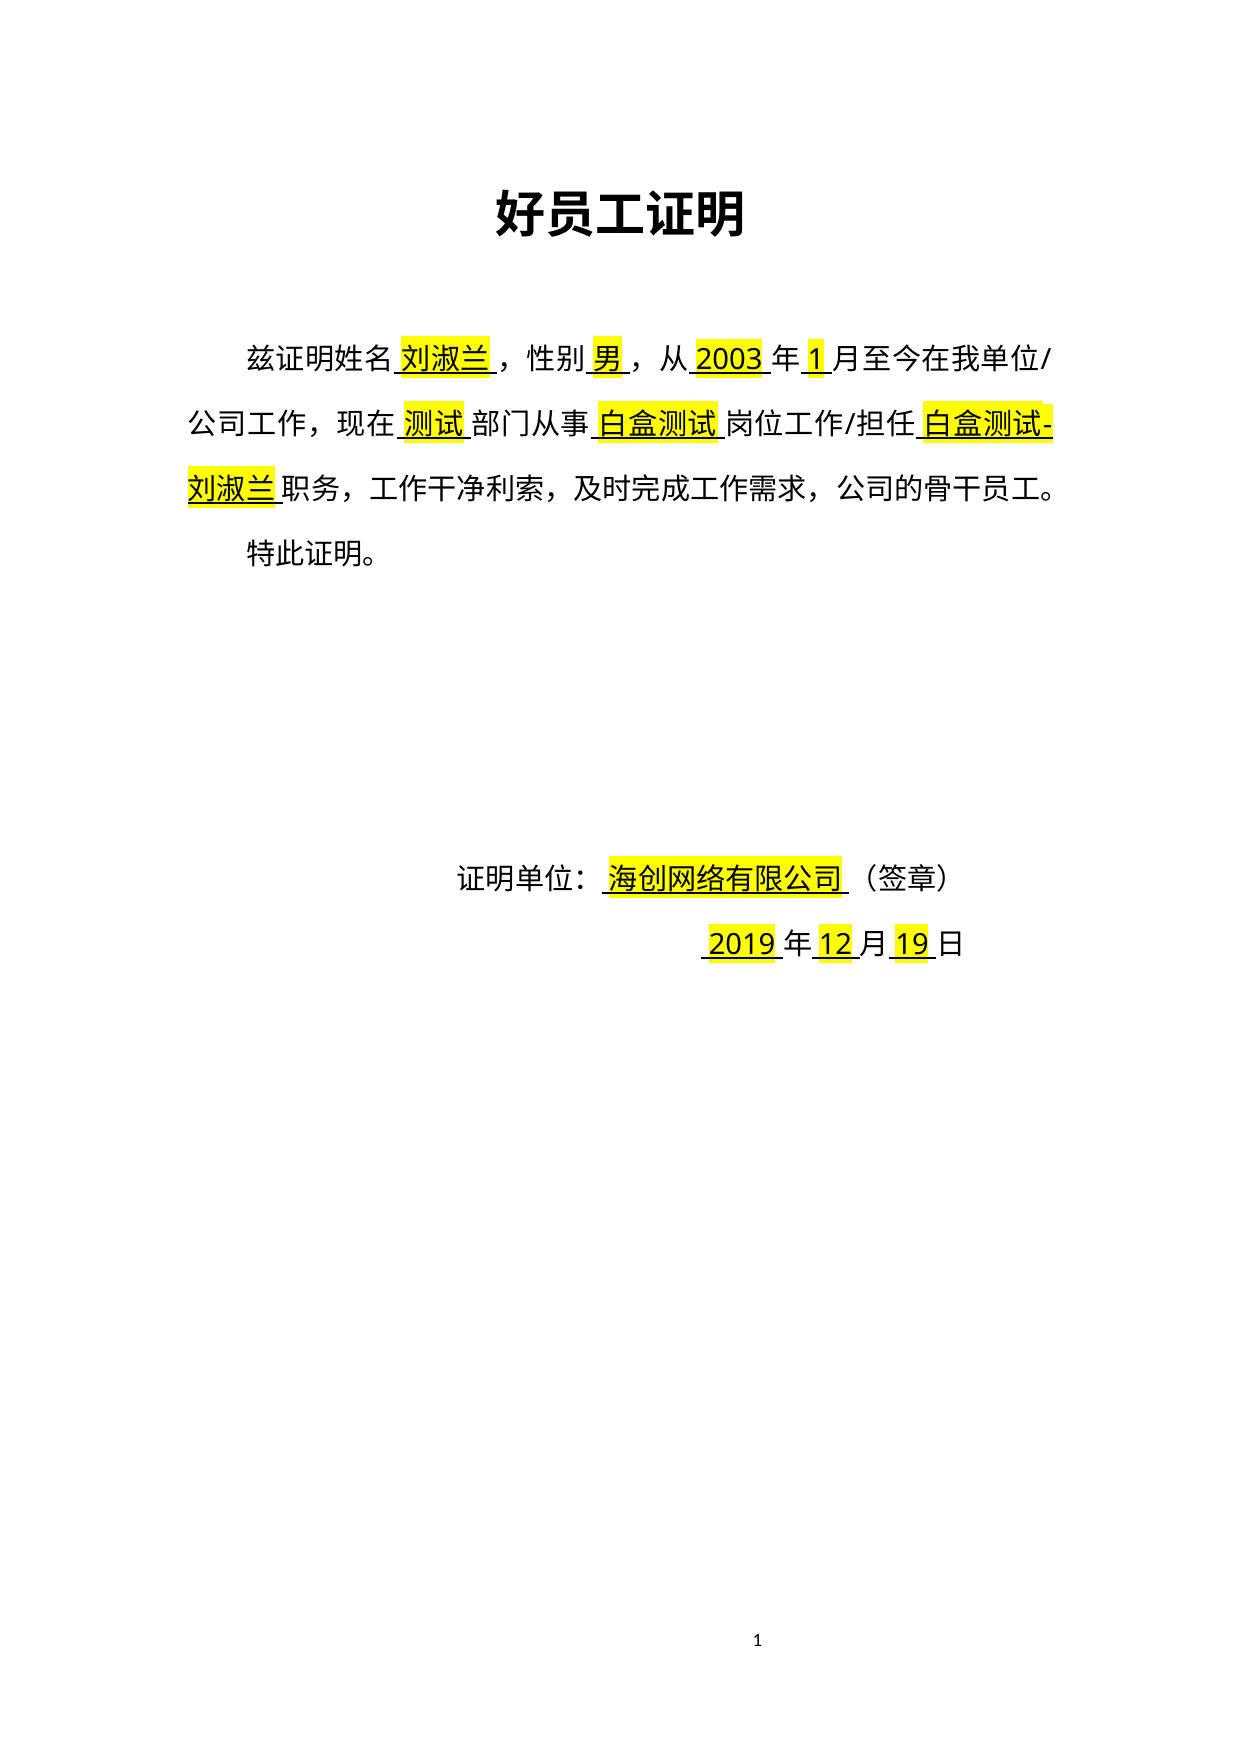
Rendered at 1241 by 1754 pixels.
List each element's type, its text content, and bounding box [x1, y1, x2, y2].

text 2019 年 12 月 19 日 [187, 909, 965, 974]
text 特此证明。 [187, 519, 1053, 584]
text 兹证明姓名 刘淑兰 ，性别 男 ，从 2003 年 1 月至今在我单位/公司工作，现在 测试 部门从事 白盒测试 岗位工作/担任 白盒测试-刘淑兰 职务，工作干净利索，及时完成工作需求，公司的骨干员工。 [187, 324, 1053, 519]
text 证明单位： 海创网络有限公司 （签章） [187, 844, 965, 909]
text 好员工证明 [187, 162, 1053, 259]
